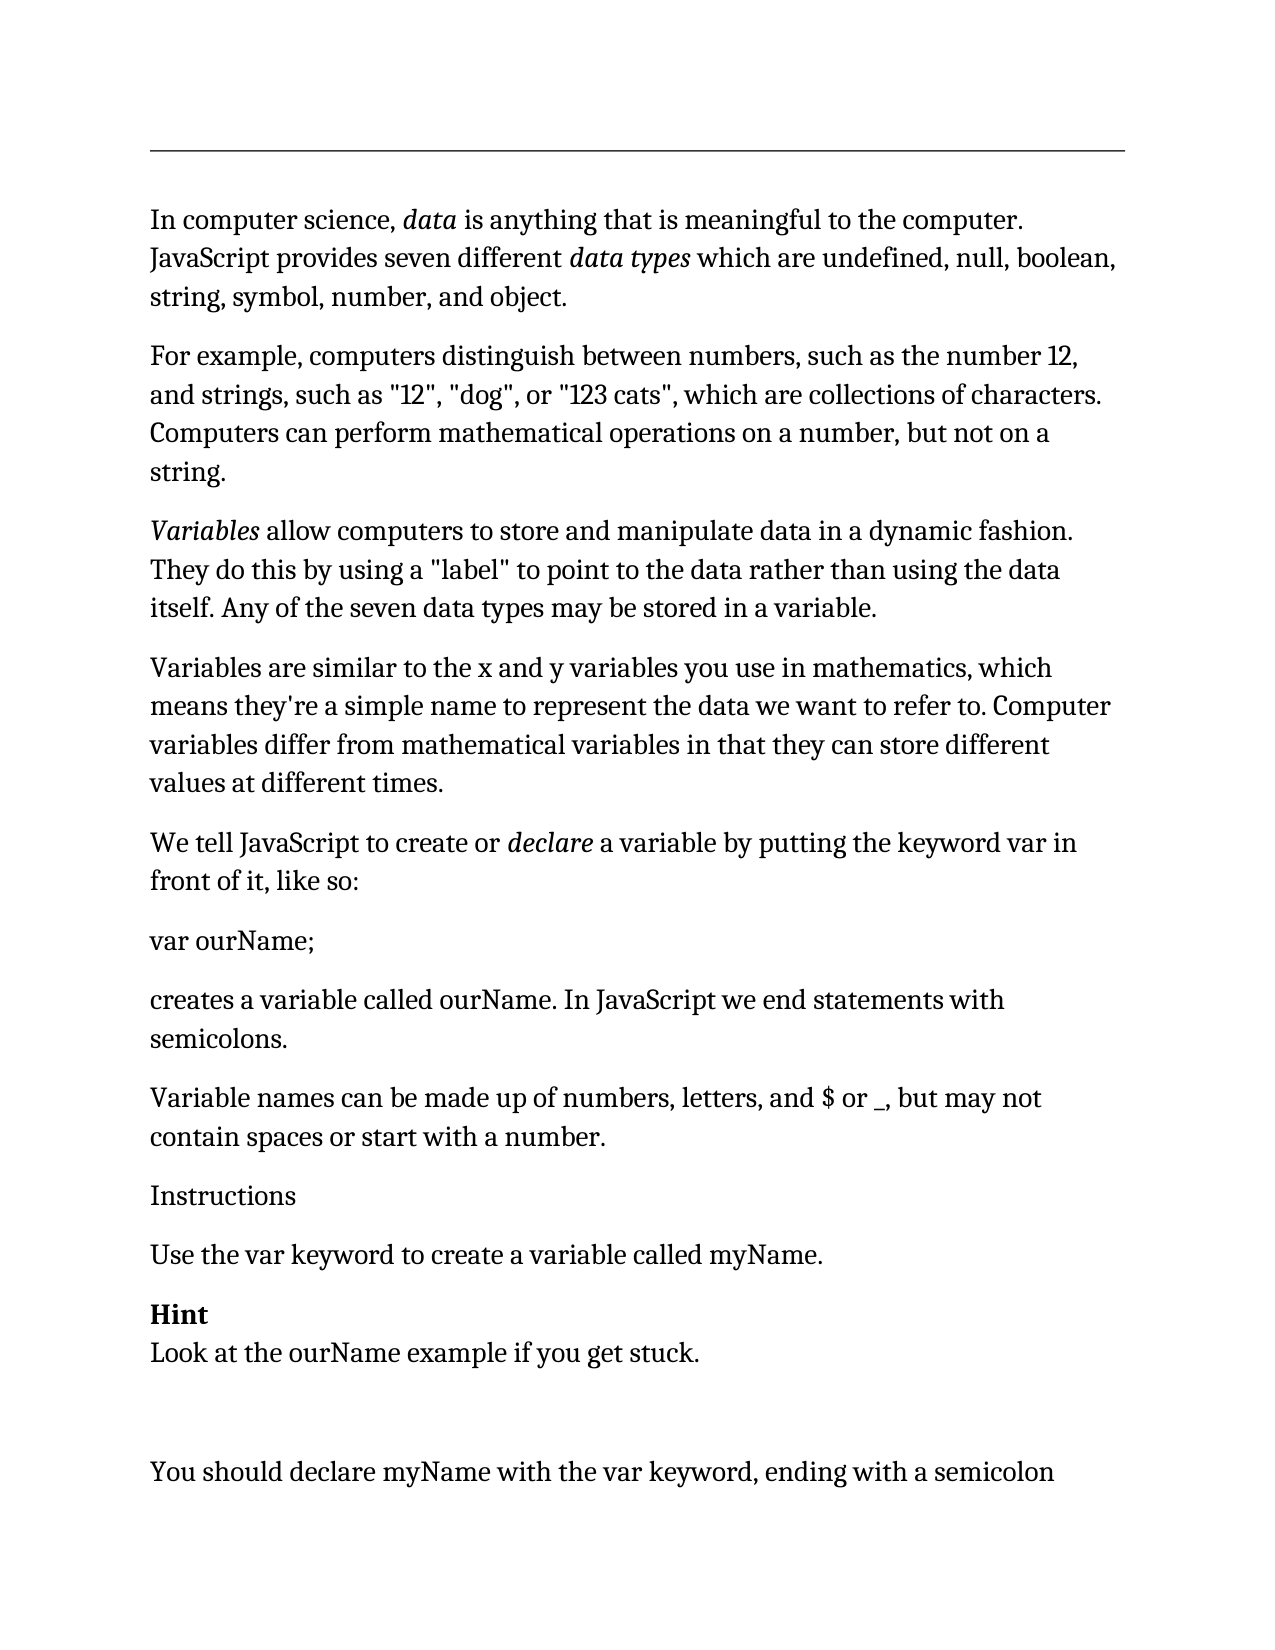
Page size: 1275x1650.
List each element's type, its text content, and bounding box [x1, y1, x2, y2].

text Hint Look at the ourName example if you get stuck. [150, 1298, 1125, 1370]
text You should declare myName with the var keyword, ending with a semicolon [150, 1455, 1125, 1489]
text For example, computers distinguish between numbers, such as the number 12, and strings, such as "12", "dog", or "123 cats", which are collections of characters. Computers can perform mathematical operations on a number, but not on a string. [150, 339, 1125, 489]
text In computer science, data is anything that is meaningful to the computer. JavaScript provides seven different data types which are undefined, null, boolean, string, symbol, number, and object. [150, 203, 1125, 314]
text Variable names can be made up of numbers, letters, and $ or _, but may not contain spaces or start with a number. [150, 1081, 1125, 1153]
text Instructions [150, 1179, 1125, 1213]
text creates a variable called ourName. In JavaScript we end statements with semicolons. [150, 983, 1125, 1055]
text Use the var keyword to create a variable called myName. [150, 1238, 1125, 1272]
text We tell JavaScript to create or declare a variable by putting the keyword var in front of it, like so: [150, 826, 1125, 898]
text Variables are similar to the x and y variables you use in mathematics, which means they're a simple name to represent the data we want to refer to. Computer variables differ from mathematical variables in that they can store different values at different times. [150, 651, 1125, 800]
text Variables allow computers to store and manipulate data in a dynamic fashion. They do this by using a "label" to point to the data rather than using the data itself. Any of the seven data types may be stored in a variable. [150, 514, 1125, 625]
text var ourName; [150, 924, 1125, 957]
